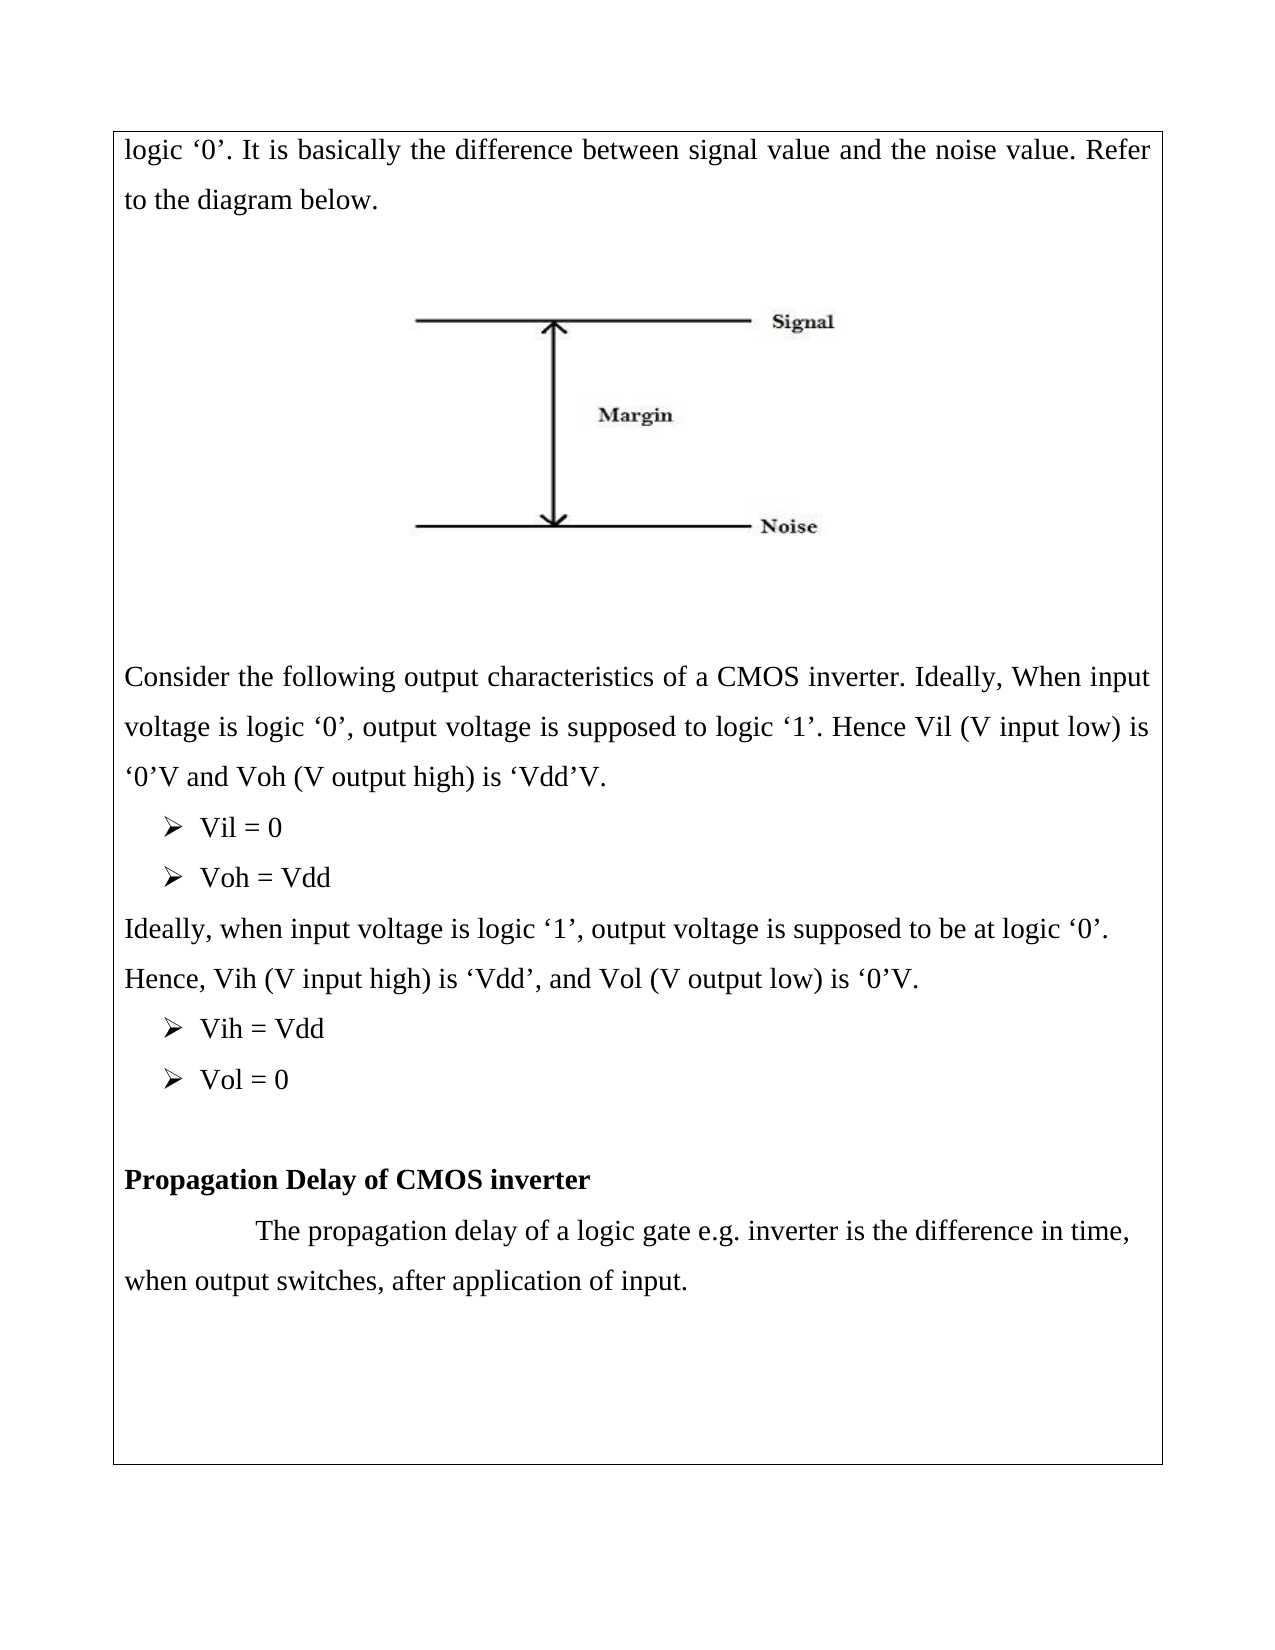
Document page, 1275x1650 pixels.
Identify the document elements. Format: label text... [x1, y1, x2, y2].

text The propagation delay of a logic gate e.g. inverter is the difference in time, when output switches, after application of input. [124, 1213, 1157, 1297]
list Voh = Vdd [162, 860, 1200, 894]
list Vol = 0 [162, 1062, 1200, 1096]
picture [409, 308, 847, 536]
text logic ‘0’. It is basically the difference between signal value and the noise value. Refer to the diagram below. [124, 132, 1151, 216]
text Consider the following output characteristics of a CMOS inverter. Ideally, When input voltage is logic ‘0’, output voltage is supposed to logic ‘1’. Hence Vil (V input low) is ‘0’V and Voh (V output high) is ‘Vdd’V. [124, 659, 1151, 793]
text Ideally, when input voltage is logic ‘1’, output voltage is supposed to be at logic ‘0’. Hence, Vih (V input high) is ‘Vdd’, and Vol (V output low) is ‘0’V. [124, 911, 1157, 994]
list Vil = 0 [162, 810, 1200, 844]
list Vih = Vdd [162, 1011, 1200, 1045]
subtitle Propagation Delay of CMOS inverter [124, 1162, 1200, 1196]
